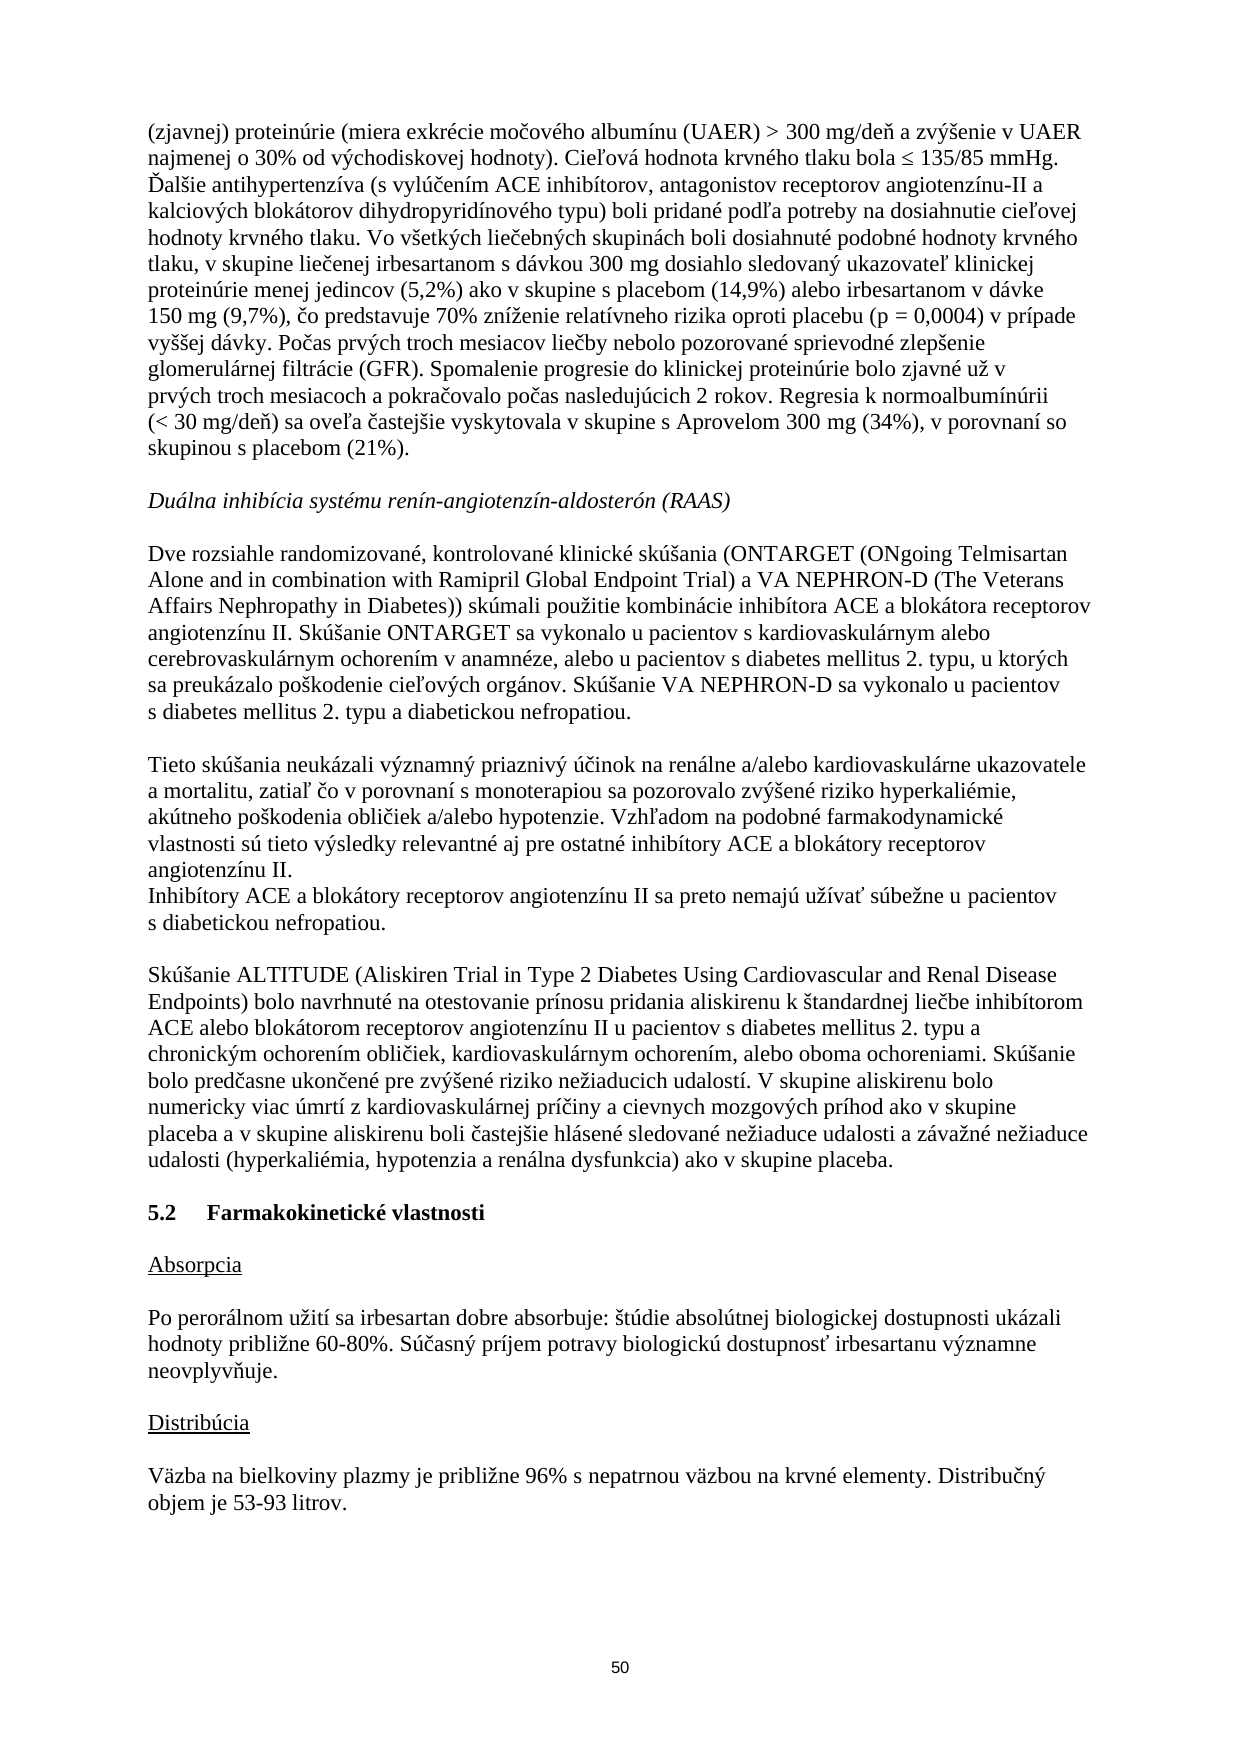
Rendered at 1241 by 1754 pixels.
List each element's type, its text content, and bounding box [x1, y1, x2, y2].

text Duálna inhibícia systému renín-angiotenzín-aldosterón (RAAS) [148, 487, 1093, 513]
text Skúšanie ALTITUDE (Aliskiren Trial in Type 2 Diabetes Using Cardiovascular and Renal Disease Endpoints) bolo navrhnuté na otestovanie prínosu pridania aliskirenu k štandardnej liečbe inhibítorom ACE alebo blokátorom receptorov angiotenzínu II u pacientov s diabetes mellitus 2. typu a chronickým ochorením obličiek, kardiovaskulárnym ochorením, alebo oboma ochoreniami. Skúšanie bolo predčasne ukončené pre zvýšené riziko nežiaducich udalostí. V skupine aliskirenu bolo numericky viac úmrtí z kardiovaskulárnej príčiny a cievnych mozgových príhod ako v skupine placeba a v skupine aliskirenu boli častejšie hlásené sledované nežiaduce udalosti a závažné nežiaduce udalosti (hyperkaliémia, hypotenzia a renálna dysfunkcia) ako v skupine placeba. [148, 961, 1093, 1172]
subtitle 5.2 Farmakokinetické vlastnosti [148, 1199, 1093, 1225]
text Inhibítory ACE a blokátory receptorov angiotenzínu II sa preto nemajú užívať súbežne u pacientov s diabetickou nefropatiou. [148, 882, 1093, 935]
text Po perorálnom užití sa irbesartan dobre absorbuje: štúdie absolútnej biologickej dostupnosti ukázali hodnoty približne 60-80%. Súčasný príjem potravy biologickú dostupnosť irbesartanu významne neovplyvňuje. [148, 1304, 1093, 1383]
text Väzba na bielkoviny plazmy je približne 96% s nepatrnou väzbou na krvné elementy. Distribučný objem je 53-93 litrov. [148, 1462, 1093, 1515]
text Absorpcia [148, 1251, 1093, 1278]
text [148, 118, 1093, 461]
text Dve rozsiahle randomizované, kontrolované klinické skúšania (ONTARGET (ONgoing Telmisartan Alone and in combination with Ramipril Global Endpoint Trial) a VA NEPHRON-D (The Veterans Affairs Nephropathy in Diabetes)) skúmali použitie kombinácie inhibítora ACE a blokátora receptorov angiotenzínu II. Skúšanie ONTARGET sa vykonalo u pacientov s kardiovaskulárnym alebo cerebrovaskulárnym ochorením v anamnéze, alebo u pacientov s diabetes mellitus 2. typu, u ktorých sa preukázalo poškodenie cieľových orgánov. Skúšanie VA NEPHRON-D sa vykonalo u pacientov s diabetes mellitus 2. typu a diabetickou nefropatiou. [148, 540, 1093, 724]
text Distribúcia [148, 1409, 1093, 1436]
text Tieto skúšania neukázali významný priaznivý účinok na renálne a/alebo kardiovaskulárne ukazovatele a mortalitu, zatiaľ čo v porovnaní s monoterapiou sa pozorovalo zvýšené riziko hyperkaliémie, akútneho poškodenia obličiek a/alebo hypotenzie. Vzhľadom na podobné farmakodynamické vlastnosti sú tieto výsledky relevantné aj pre ostatné inhibítory ACE a blokátory receptorov angiotenzínu II. [148, 751, 1093, 882]
